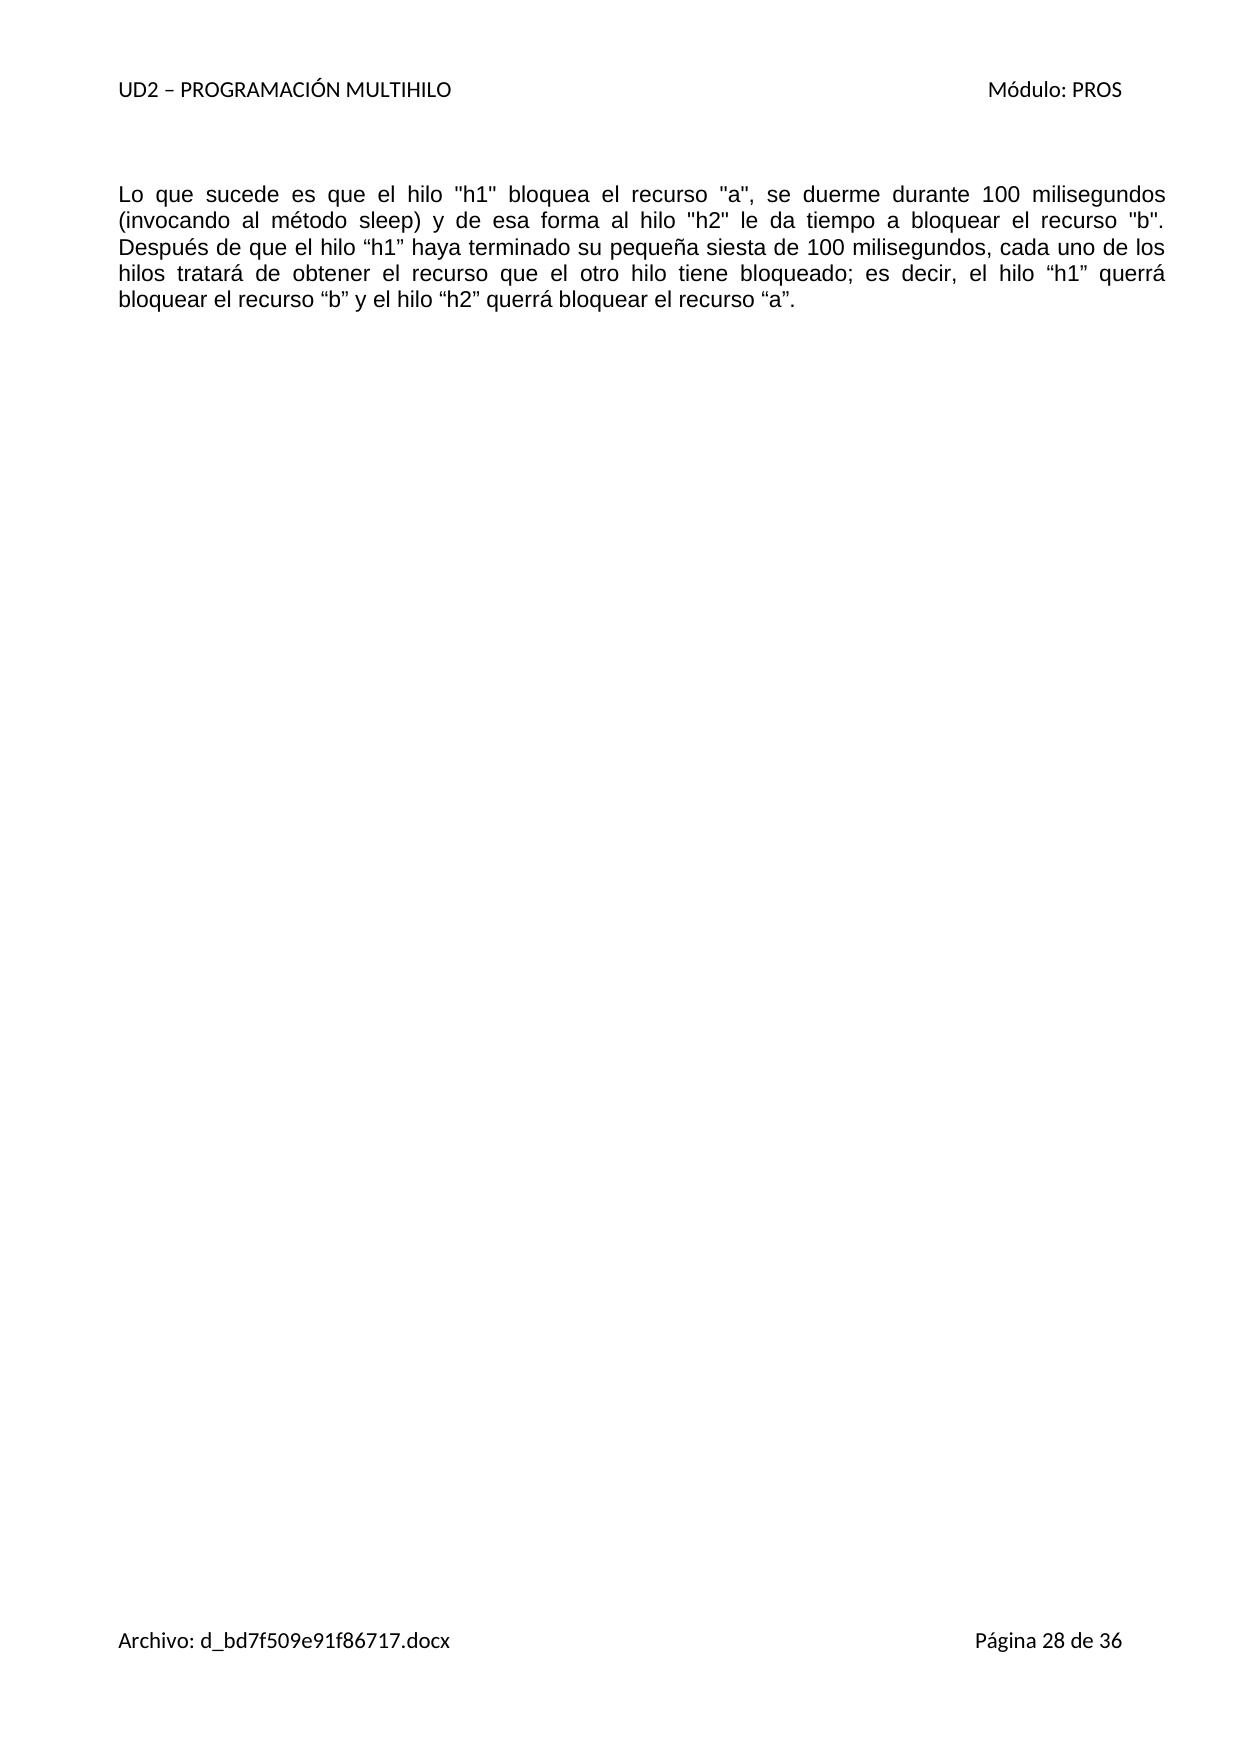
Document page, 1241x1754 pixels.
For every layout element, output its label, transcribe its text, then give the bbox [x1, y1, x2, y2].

text Lo que sucede es que el hilo "h1" bloquea el recurso "a", se duerme durante 100 milisegundos (invocando al método sleep) y de esa forma al hilo "h2" le da tiempo a bloquear el recurso "b". Después de que el hilo “h1” haya terminado su pequeña siesta de 100 milisegundos, cada uno de los hilos tratará de obtener el recurso que el otro hilo tiene bloqueado; es decir, el hilo “h1” querrá bloquear el recurso “b” y el hilo “h2” querrá bloquear el recurso “a”. [118, 181, 1167, 312]
